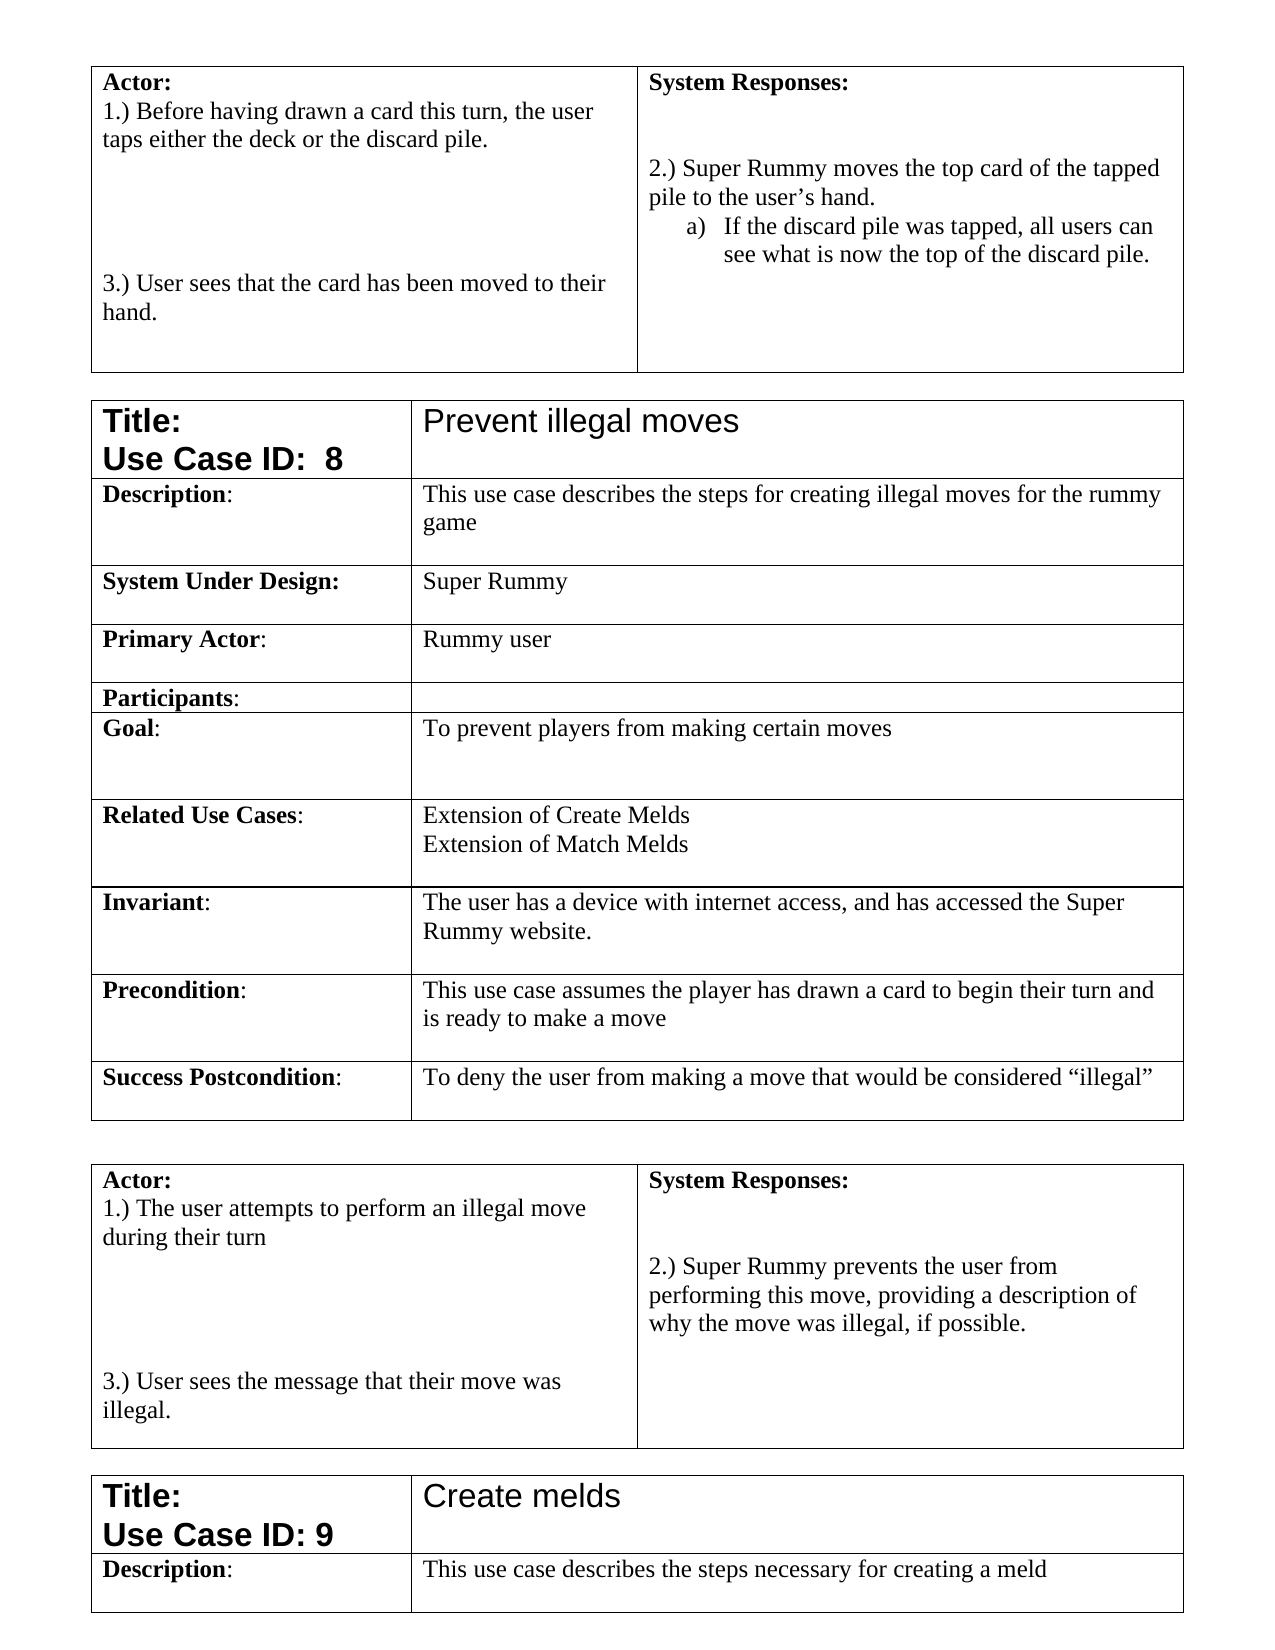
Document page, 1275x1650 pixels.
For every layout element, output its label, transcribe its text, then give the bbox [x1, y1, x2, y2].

table_cell Precondition: [92, 975, 411, 1061]
table_cell Invariant: [92, 888, 411, 974]
table_cell [412, 683, 1183, 712]
table_cell System Under Design: [92, 566, 411, 623]
table_cell Description: [92, 1554, 411, 1612]
table_header Create melds [412, 1476, 1183, 1553]
table_cell Success Postcondition: [92, 1062, 411, 1119]
table_header Title: Use Case ID: 8 [92, 401, 411, 478]
table_header System Responses: 2.) Super Rummy moves the top card of the tapped pile to the user’s hand. If the discard pile was tapped, all users can see what is now the top of the discard pile. [638, 67, 1183, 372]
table_cell Rummy user [412, 625, 1183, 682]
table_cell Related Use Cases: [92, 800, 411, 886]
table_cell This use case assumes the player has drawn a card to begin their turn and is ready to make a move [412, 975, 1183, 1061]
table_cell Extension of Create Melds Extension of Match Melds [412, 800, 1183, 886]
table_cell Description: [92, 479, 411, 565]
table_cell This use case describes the steps for creating illegal moves for the rummy game [412, 479, 1183, 565]
table_header System Responses: 2.) Super Rummy prevents the user from performing this move, providing a description of why the move was illegal, if possible. [638, 1165, 1183, 1448]
table_cell Super Rummy [412, 566, 1183, 623]
table_cell The user has a device with internet access, and has accessed the Super Rummy website. [412, 888, 1183, 974]
table_header Title: Use Case ID: 9 [92, 1476, 411, 1553]
table_cell To prevent players from making certain moves [412, 713, 1183, 799]
table_header Actor: 1.) The user attempts to perform an illegal move during their turn 3.) User sees the message that their move was illegal. [92, 1165, 637, 1448]
table_cell Primary Actor: [92, 625, 411, 682]
table_header Actor: 1.) Before having drawn a card this turn, the user taps either the deck or the discard pile. 3.) User sees that the card has been moved to their hand. [92, 67, 637, 372]
table_cell Participants: [92, 683, 411, 712]
table_header Prevent illegal moves [412, 401, 1183, 478]
table_cell To deny the user from making a move that would be considered “illegal” [412, 1062, 1183, 1119]
table_cell Goal: [92, 713, 411, 799]
table_cell This use case describes the steps necessary for creating a meld [412, 1554, 1183, 1612]
